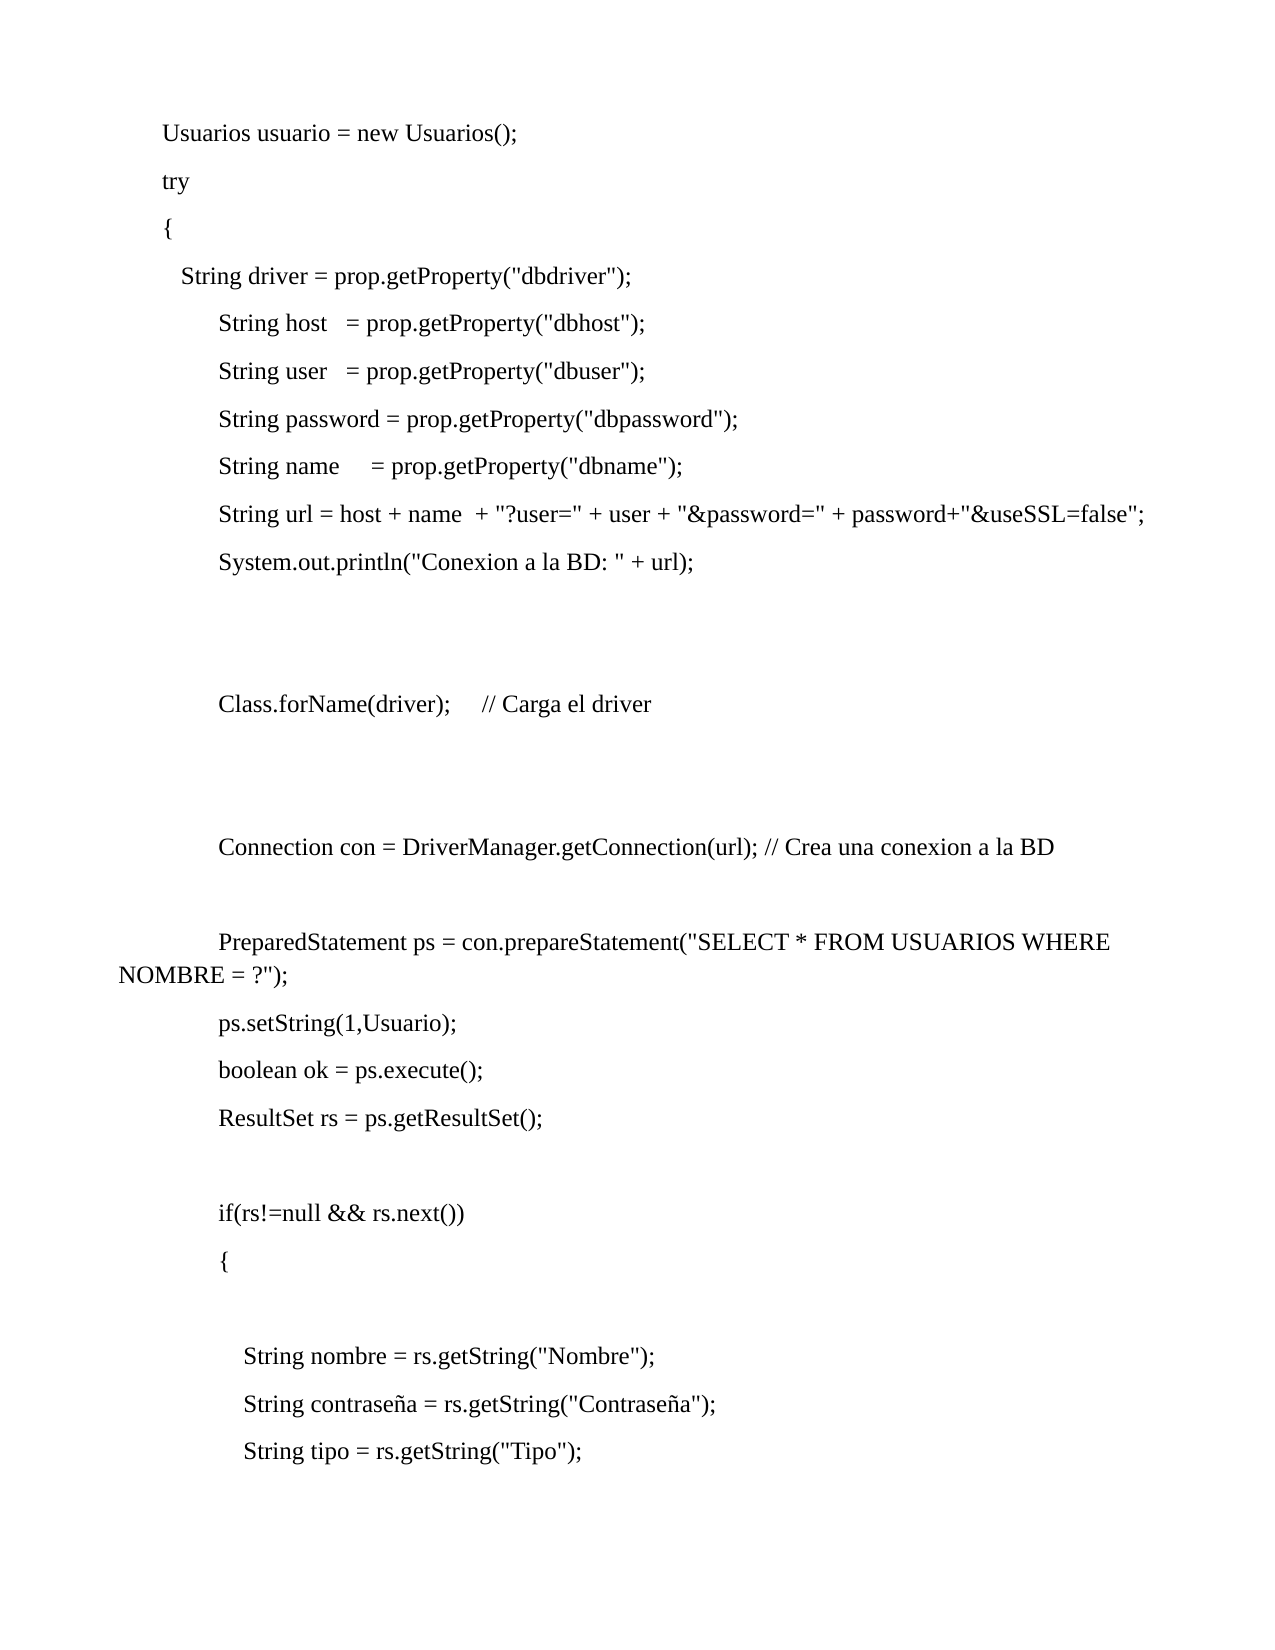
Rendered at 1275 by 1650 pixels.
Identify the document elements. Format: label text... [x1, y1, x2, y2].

text System.out.println("Conexion a la BD: " + url); [118, 547, 1157, 575]
text boolean ok = ps.execute(); [118, 1056, 1157, 1084]
text String url = host + name + "?user=" + user + "&password=" + password+"&useSSL=false"; [118, 499, 1157, 528]
text String tipo = rs.getString("Tipo"); [118, 1436, 1157, 1465]
text String user = prop.getProperty("dbuser"); [118, 356, 1157, 385]
text { [118, 213, 1157, 242]
text ResultSet rs = ps.getResultSet(); [118, 1103, 1157, 1132]
text ps.setString(1,Usuario); [118, 1008, 1157, 1037]
text String nombre = rs.getString("Nombre"); [118, 1341, 1157, 1370]
text Class.forName(driver); // Carga el driver [118, 689, 1157, 718]
text String host = prop.getProperty("dbhost"); [118, 308, 1157, 337]
text Connection con = DriverManager.getConnection(url); // Crea una conexion a la BD [118, 832, 1157, 861]
text String password = prop.getProperty("dbpassword"); [118, 404, 1157, 432]
text try [118, 166, 1157, 194]
text PreparedStatement ps = con.prepareStatement("SELECT * FROM USUARIOS WHERE NOMBRE = ?"); [118, 927, 1157, 989]
text String name = prop.getProperty("dbname"); [118, 451, 1157, 480]
text { [118, 1246, 1157, 1275]
text if(rs!=null && rs.next()) [118, 1198, 1157, 1227]
text String driver = prop.getProperty("dbdriver"); [118, 261, 1157, 290]
text String contraseña = rs.getString("Contraseña"); [118, 1389, 1157, 1418]
text Usuarios usuario = new Usuarios(); [118, 118, 1157, 147]
